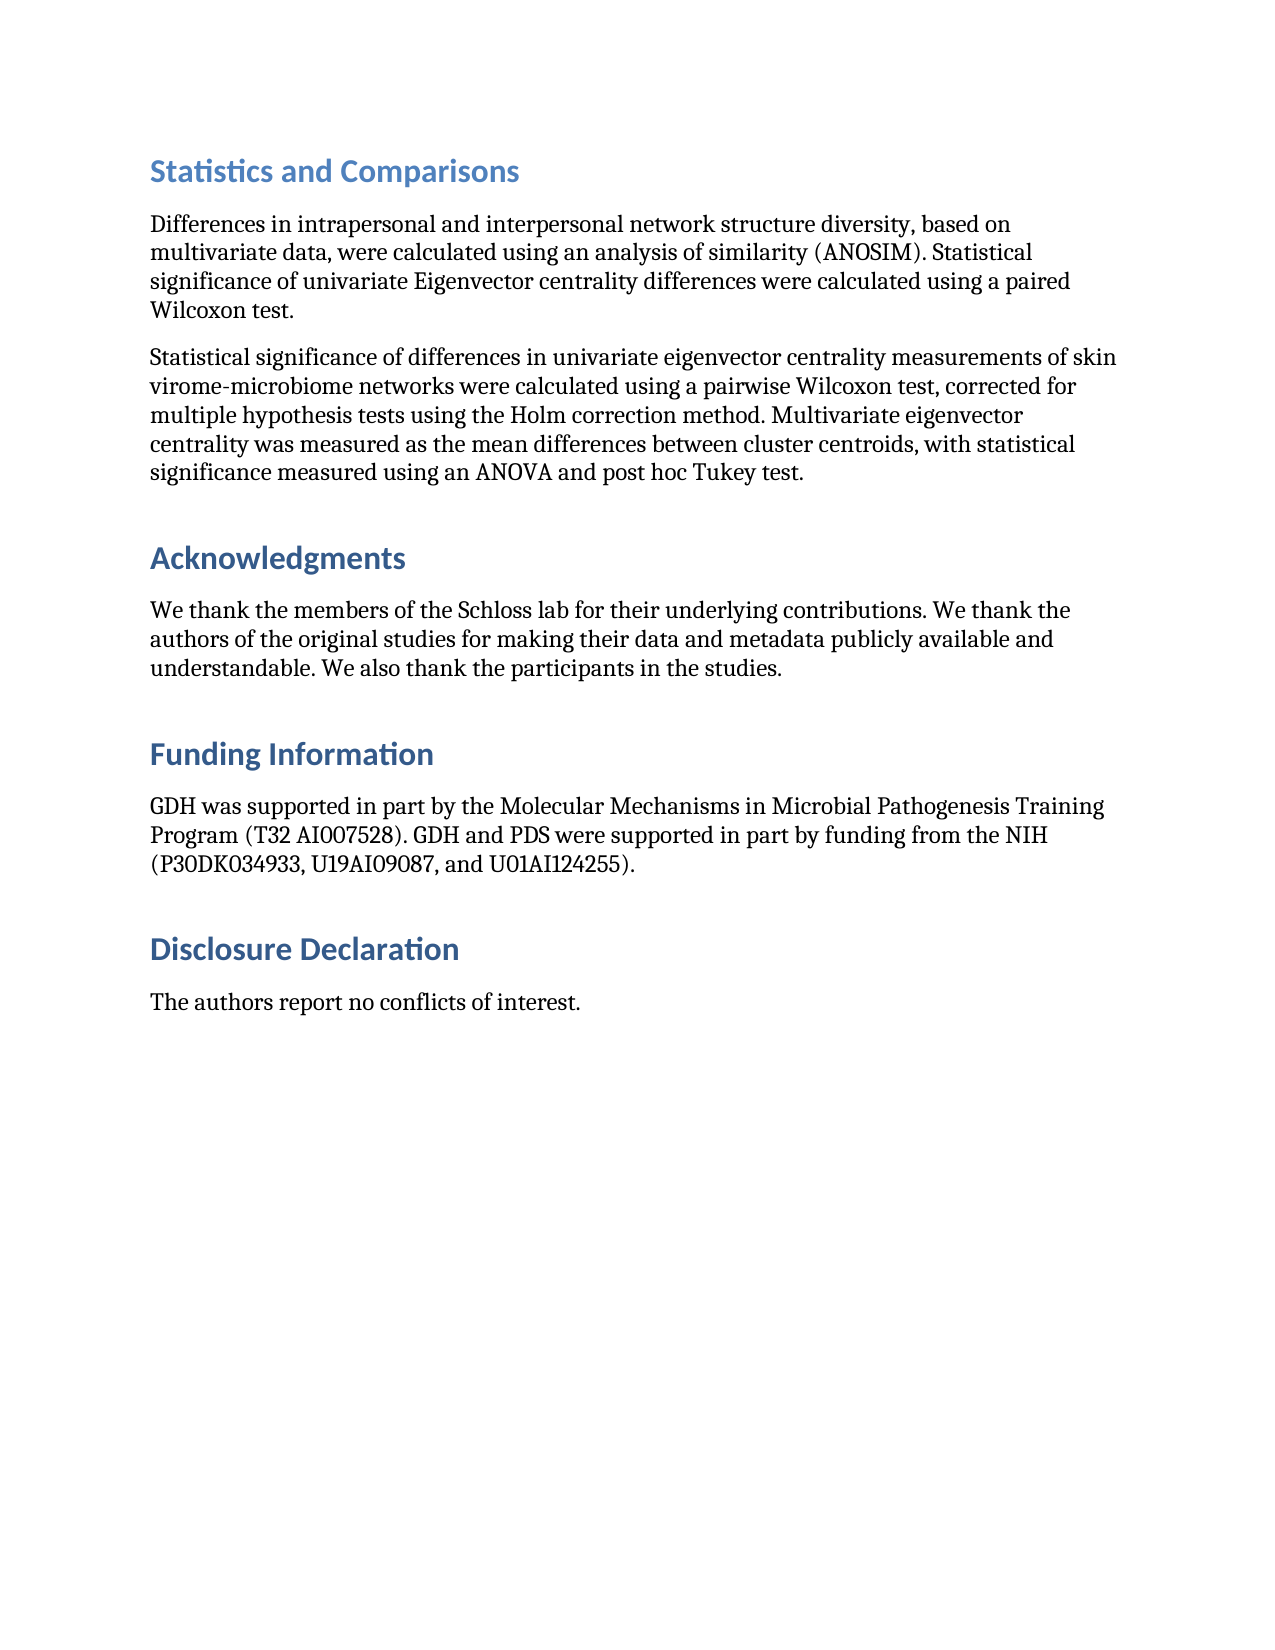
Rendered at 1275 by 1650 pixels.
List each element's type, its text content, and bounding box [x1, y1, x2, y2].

subtitle Acknowledgments [150, 537, 1125, 578]
subtitle Disclosure Declaration [150, 928, 1125, 969]
subtitle Funding Information [150, 733, 1125, 773]
text Statistical significance of differences in univariate eigenvector centrality measurements of skin virome-microbiome networks were calculated using a pairwise Wilcoxon test, corrected for multiple hypothesis tests using the Holm correction method. Multivariate eigenvector centrality was measured as the mean differences between cluster centroids, with statistical significance measured using an ANOVA and post hoc Tukey test. [150, 343, 1125, 487]
text GDH was supported in part by the Molecular Mechanisms in Microbial Pathogenesis Training Program (T32 AI007528). GDH and PDS were supported in part by funding from the NIH (P30DK034933, U19AI09087, and U01AI124255). [150, 792, 1125, 878]
text We thank the members of the Schloss lab for their underlying contributions. We thank the authors of the original studies for making their data and metadata publicly available and understandable. We also thank the participants in the studies. [150, 596, 1125, 683]
subtitle Statistics and Comparisons [150, 150, 1125, 191]
text Differences in intrapersonal and interpersonal network structure diversity, based on multivariate data, were calculated using an analysis of similarity (ANOSIM). Statistical significance of univariate Eigenvector centrality differences were calculated using a paired Wilcoxon test. [150, 209, 1125, 324]
text The authors report no conflicts of interest. [150, 988, 1125, 1017]
